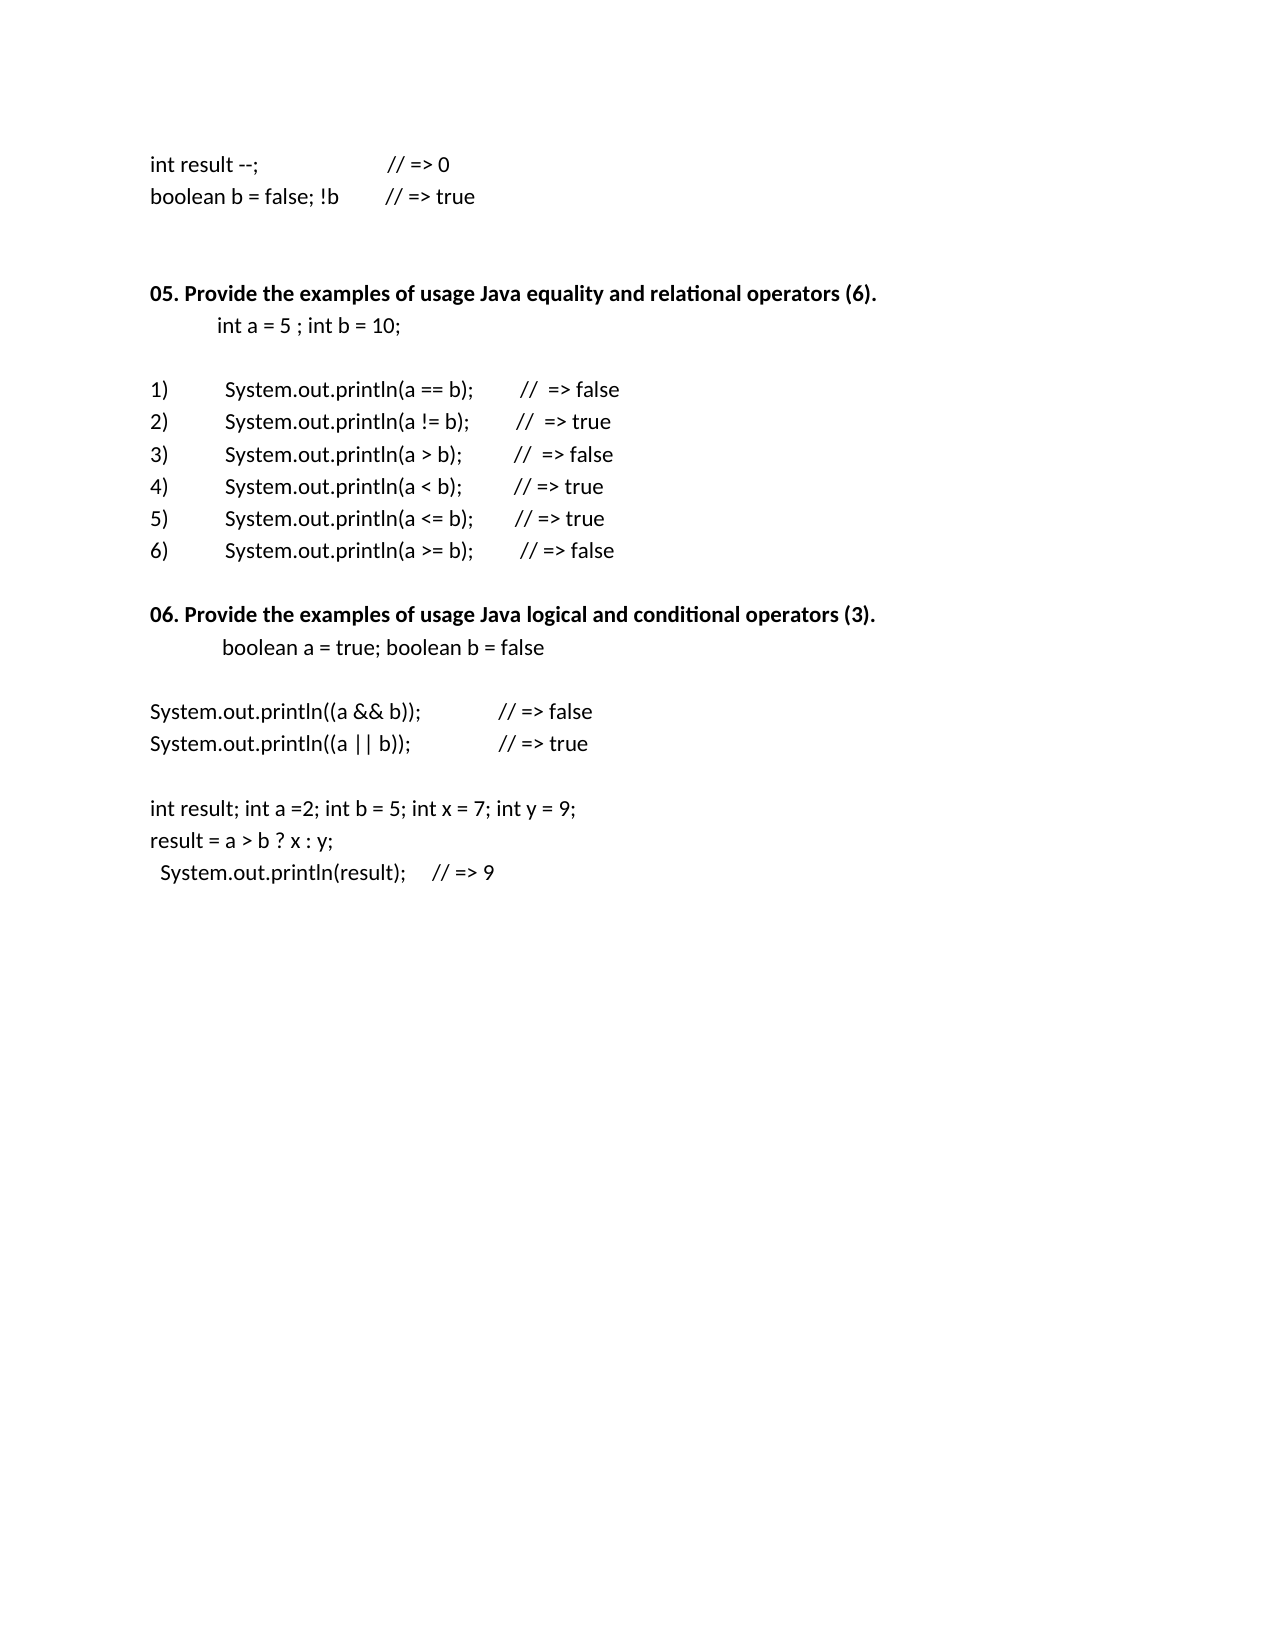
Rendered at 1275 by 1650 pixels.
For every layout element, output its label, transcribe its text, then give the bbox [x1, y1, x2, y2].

text boolean b = false; !b // => true [150, 182, 1125, 210]
text 2) System.out.println(a != b); // => true [150, 407, 1125, 436]
text System.out.println(result); // => 9 [150, 858, 1125, 886]
text System.out.println((a && b)); // => false [150, 697, 1125, 725]
text boolean a = true; boolean b = false [150, 633, 1125, 661]
text int result --; // => 0 [150, 150, 1125, 178]
text 4) System.out.println(a < b); // => true [150, 472, 1125, 500]
text 3) System.out.println(a > b); // => false [150, 440, 1125, 468]
text 06. Provide the examples of usage Java logical and conditional operators (3). [150, 601, 1125, 629]
text 5) System.out.println(a <= b); // => true [150, 504, 1125, 532]
text 05. Provide the examples of usage Java equality and relational operators (6). [150, 279, 1125, 307]
text 6) System.out.println(a >= b); // => false [150, 536, 1125, 564]
text int a = 5 ; int b = 10; [150, 311, 1125, 339]
text 1) System.out.println(a == b); // => false [150, 375, 1125, 403]
text int result; int a =2; int b = 5; int x = 7; int y = 9; [150, 794, 1125, 822]
text result = a > b ? x : y; [150, 826, 1125, 854]
text System.out.println((a || b)); // => true [150, 729, 1125, 757]
